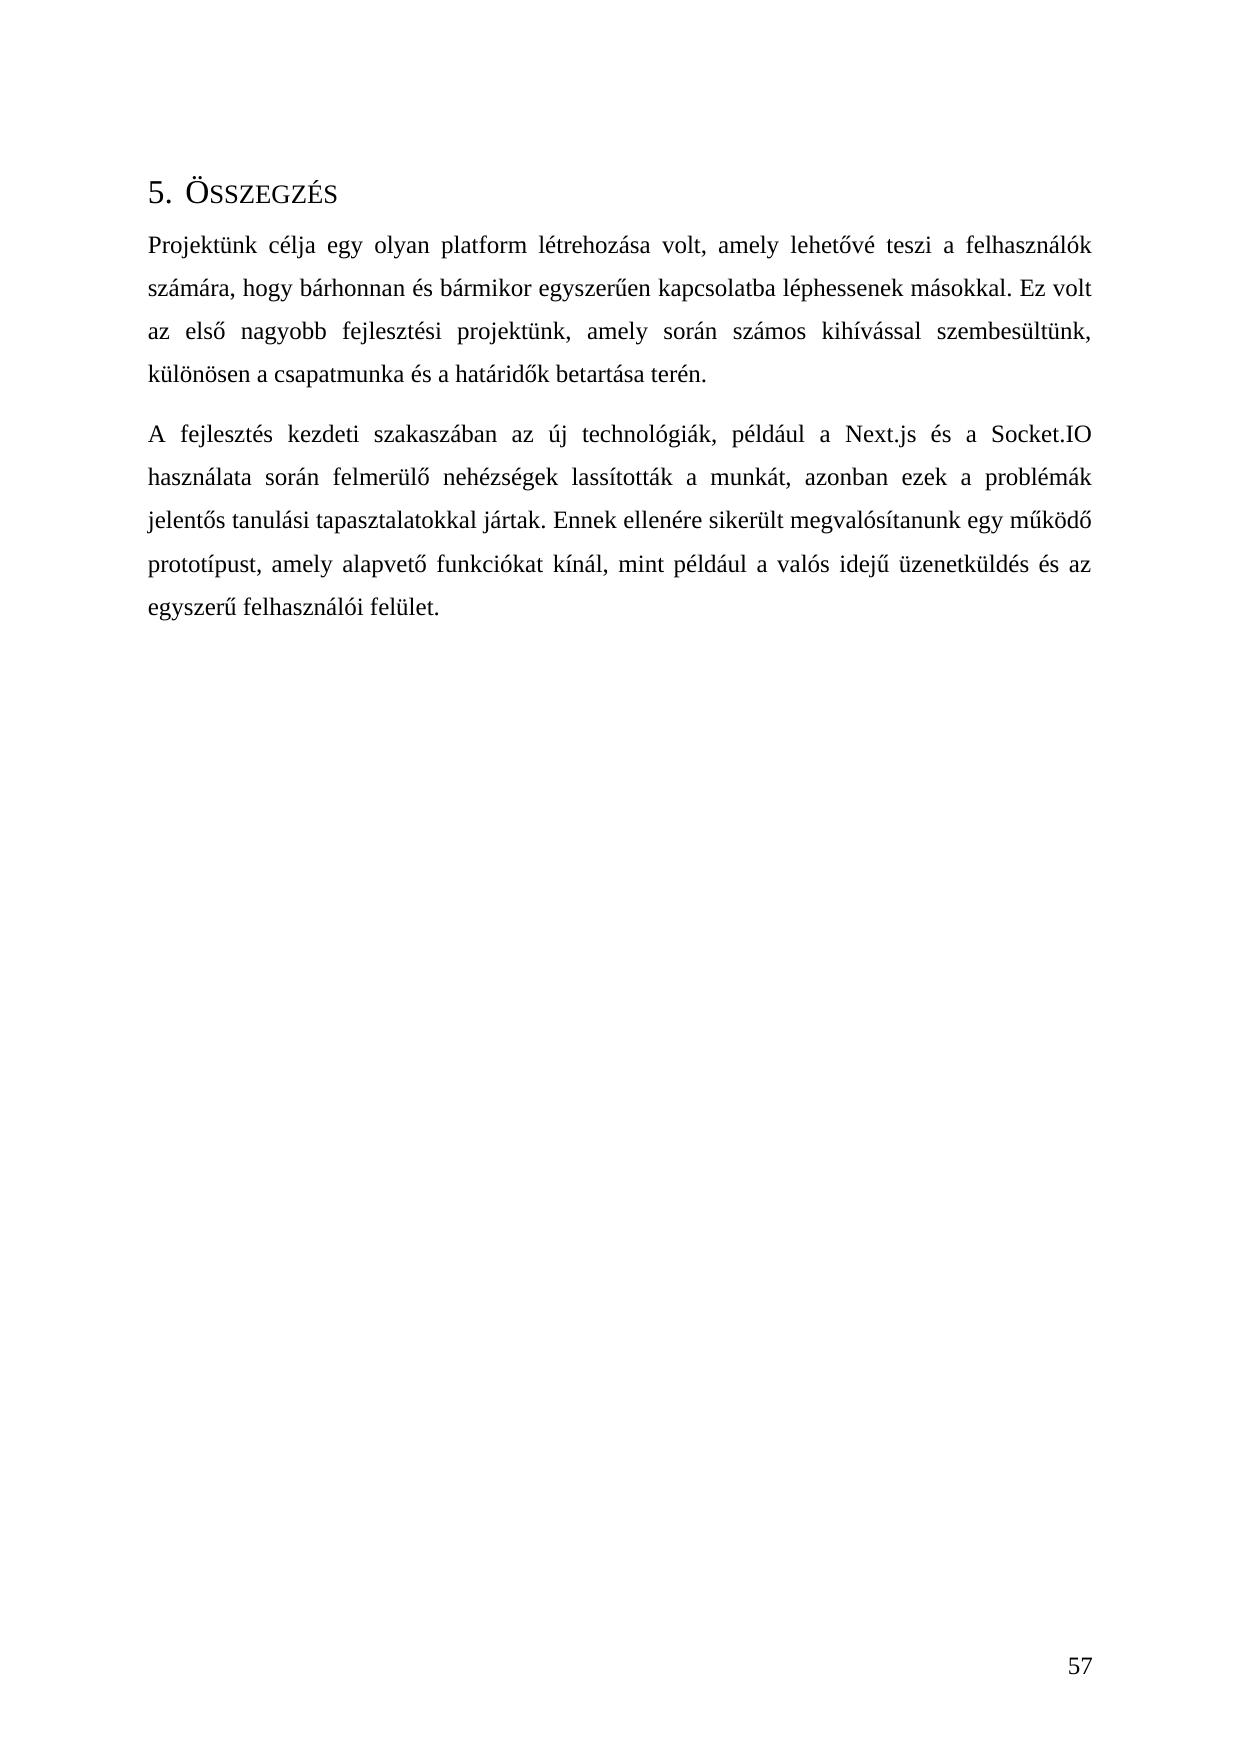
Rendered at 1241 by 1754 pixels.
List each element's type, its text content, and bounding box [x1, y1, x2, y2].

subtitle Összegzés [148, 173, 1093, 211]
text A fejlesztés kezdeti szakaszában az új technológiák, például a Next.js és a Socket.IO használata során felmerülő nehézségek lassították a munkát, azonban ezek a problémák jelentős tanulási tapasztalatokkal jártak. Ennek ellenére sikerült megvalósítanunk egy működő prototípust, amely alapvető funkciókat kínál, mint például a valós idejű üzenetküldés és az egyszerű felhasználói felület. [148, 419, 1093, 621]
text Projektünk célja egy olyan platform létrehozása volt, amely lehetővé teszi a felhasználók számára, hogy bárhonnan és bármikor egyszerűen kapcsolatba léphessenek másokkal. Ez volt az első nagyobb fejlesztési projektünk, amely során számos kihívással szembesültünk, különösen a csapatmunka és a határidők betartása terén. [148, 230, 1093, 388]
